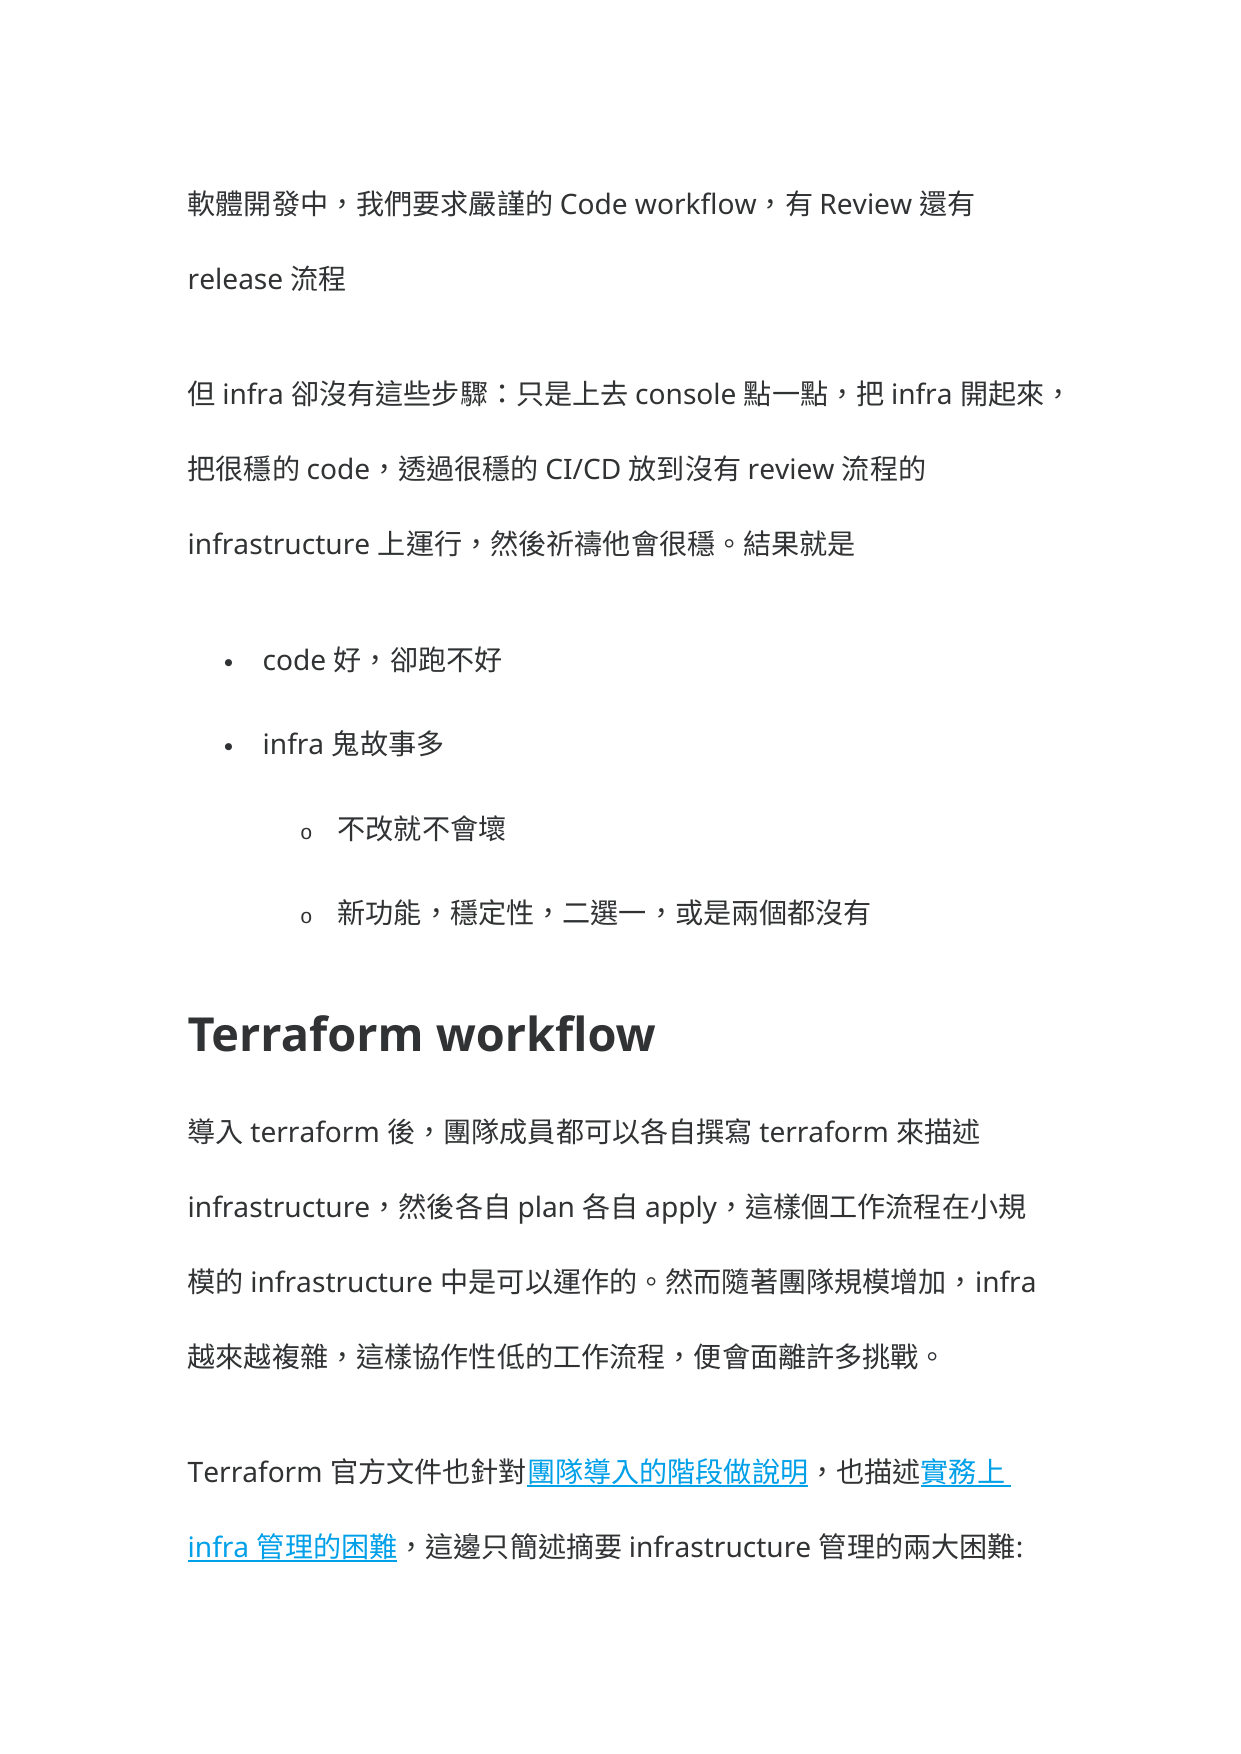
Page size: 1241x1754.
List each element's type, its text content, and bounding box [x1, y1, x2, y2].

text 導入 terraform 後，團隊成員都可以各自撰寫 terraform 來描述 infrastructure，然後各自 plan 各自 apply，這樣個工作流程在小規模的 infrastructure 中是可以運作的。然而隨著團隊規模增加，infra 越來越複雜，這樣協作性低的工作流程，便會面離許多挑戰。 [187, 1093, 1053, 1393]
list code 好，卻跑不好 [225, 621, 1053, 696]
text 但 infra 卻沒有這些步驟：只是上去 console 點一點，把 infra 開起來，把很穩的 code，透過很穩的 CI/CD 放到沒有 review 流程的 infrastructure 上運行，然後祈禱他會很穩。結果就是 [187, 355, 1053, 580]
text Terraform 官方文件也針對團隊導入的階段做說明，也描述實務上 infra 管理的困難，這邊只簡述摘要 infrastructure 管理的兩大困難: [187, 1433, 1053, 1583]
list infra 鬼故事多 [225, 705, 1053, 780]
text 軟體開發中，我們要求嚴謹的 Code workflow，有 Review 還有 release 流程 [187, 164, 1053, 314]
text Terraform workflow [187, 996, 1053, 1071]
list 不改就不會壞 [300, 789, 1053, 864]
list 新功能，穩定性，二選一，或是兩個都沒有 [300, 874, 1053, 949]
